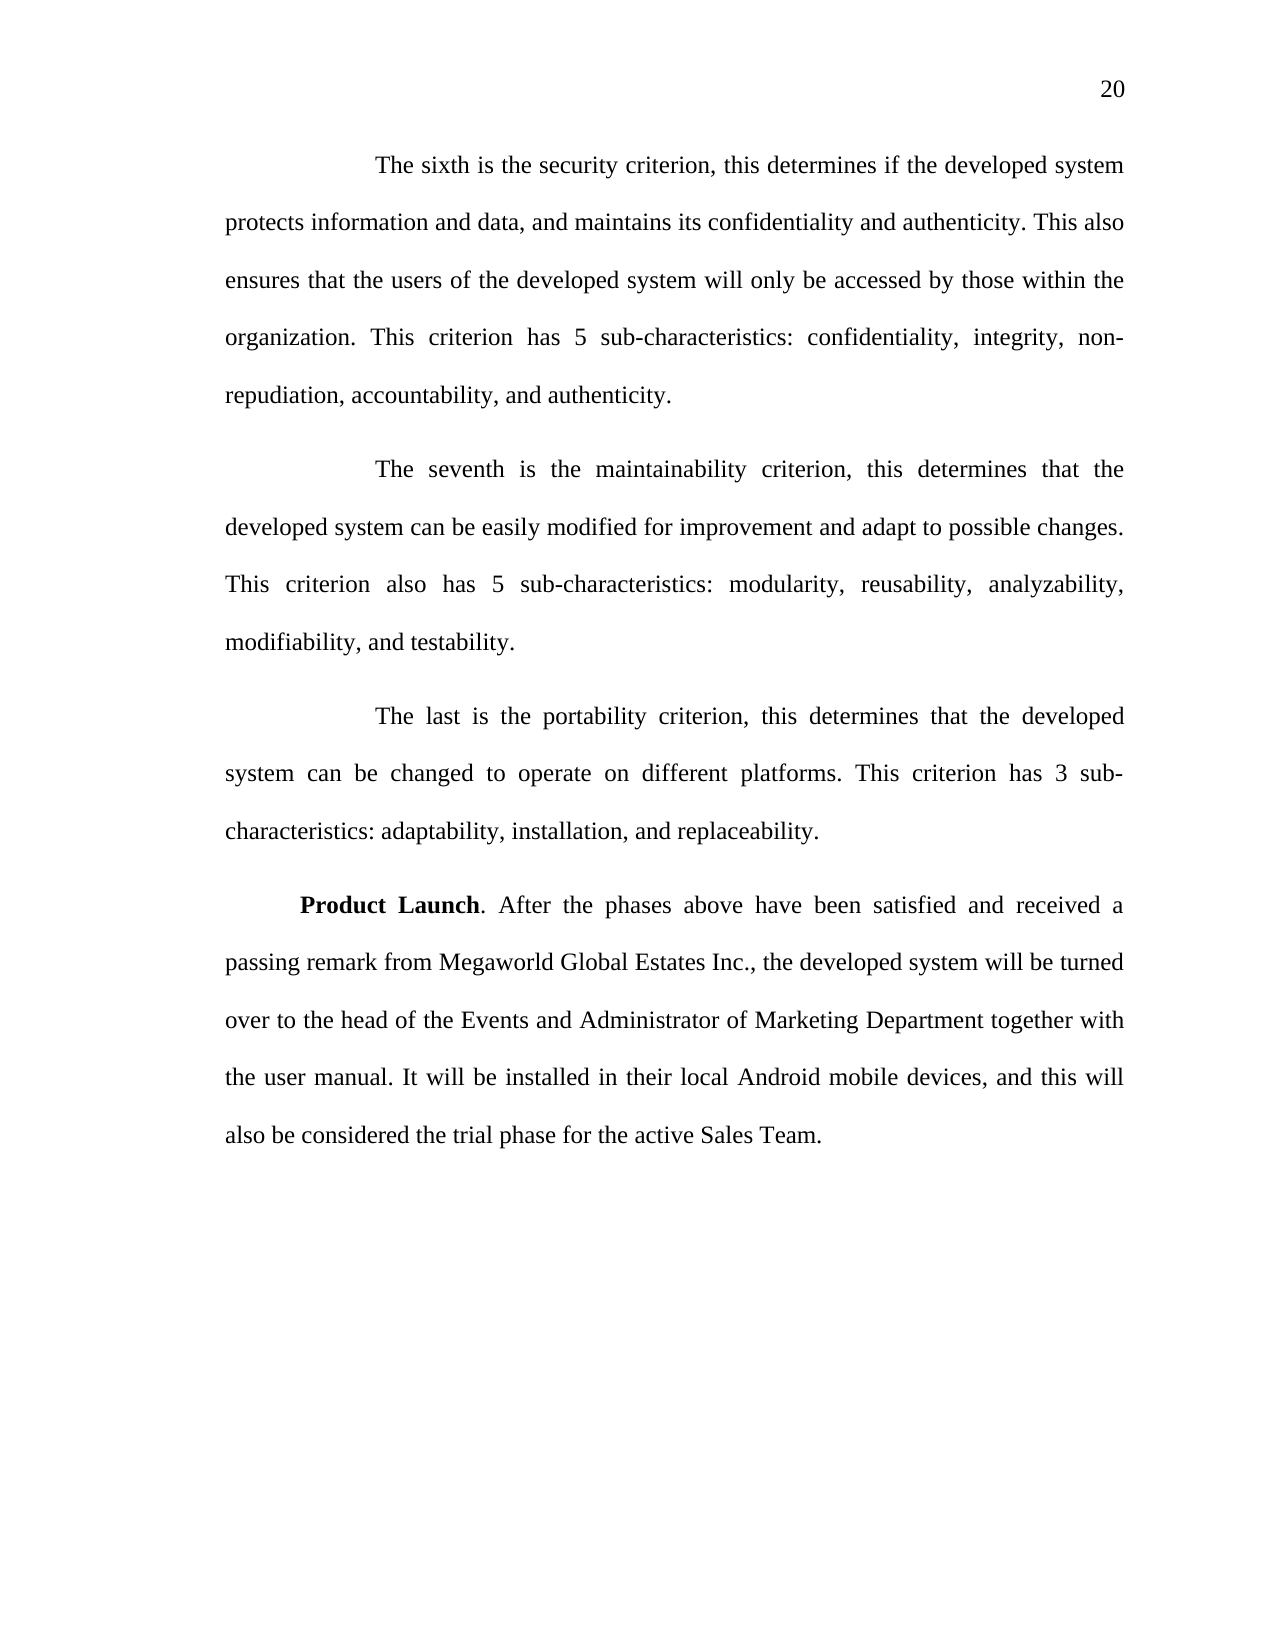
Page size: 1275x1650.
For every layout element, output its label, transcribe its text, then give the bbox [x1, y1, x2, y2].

text The seventh is the maintainability criterion, this determines that the developed system can be easily modified for improvement and adapt to possible changes. This criterion also has 5 sub-characteristics: modularity, reusability, analyzability, modifiability, and testability. [225, 454, 1125, 655]
text Product Launch. After the phases above have been satisfied and received a passing remark from Megaworld Global Estates Inc., the developed system will be turned over to the head of the Events and Administrator of Marketing Department together with the user manual. It will be installed in their local Android mobile devices, and this will also be considered the trial phase for the active Sales Team. [225, 890, 1125, 1149]
text The last is the portability criterion, this determines that the developed system can be changed to operate on different platforms. This criterion has 3 sub-characteristics: adaptability, installation, and replaceability. [225, 701, 1125, 844]
text The sixth is the security criterion, this determines if the developed system protects information and data, and maintains its confidentiality and authenticity. This also ensures that the users of the developed system will only be accessed by those within the organization. This criterion has 5 sub-characteristics: confidentiality, integrity, non-repudiation, accountability, and authenticity. [225, 150, 1125, 409]
